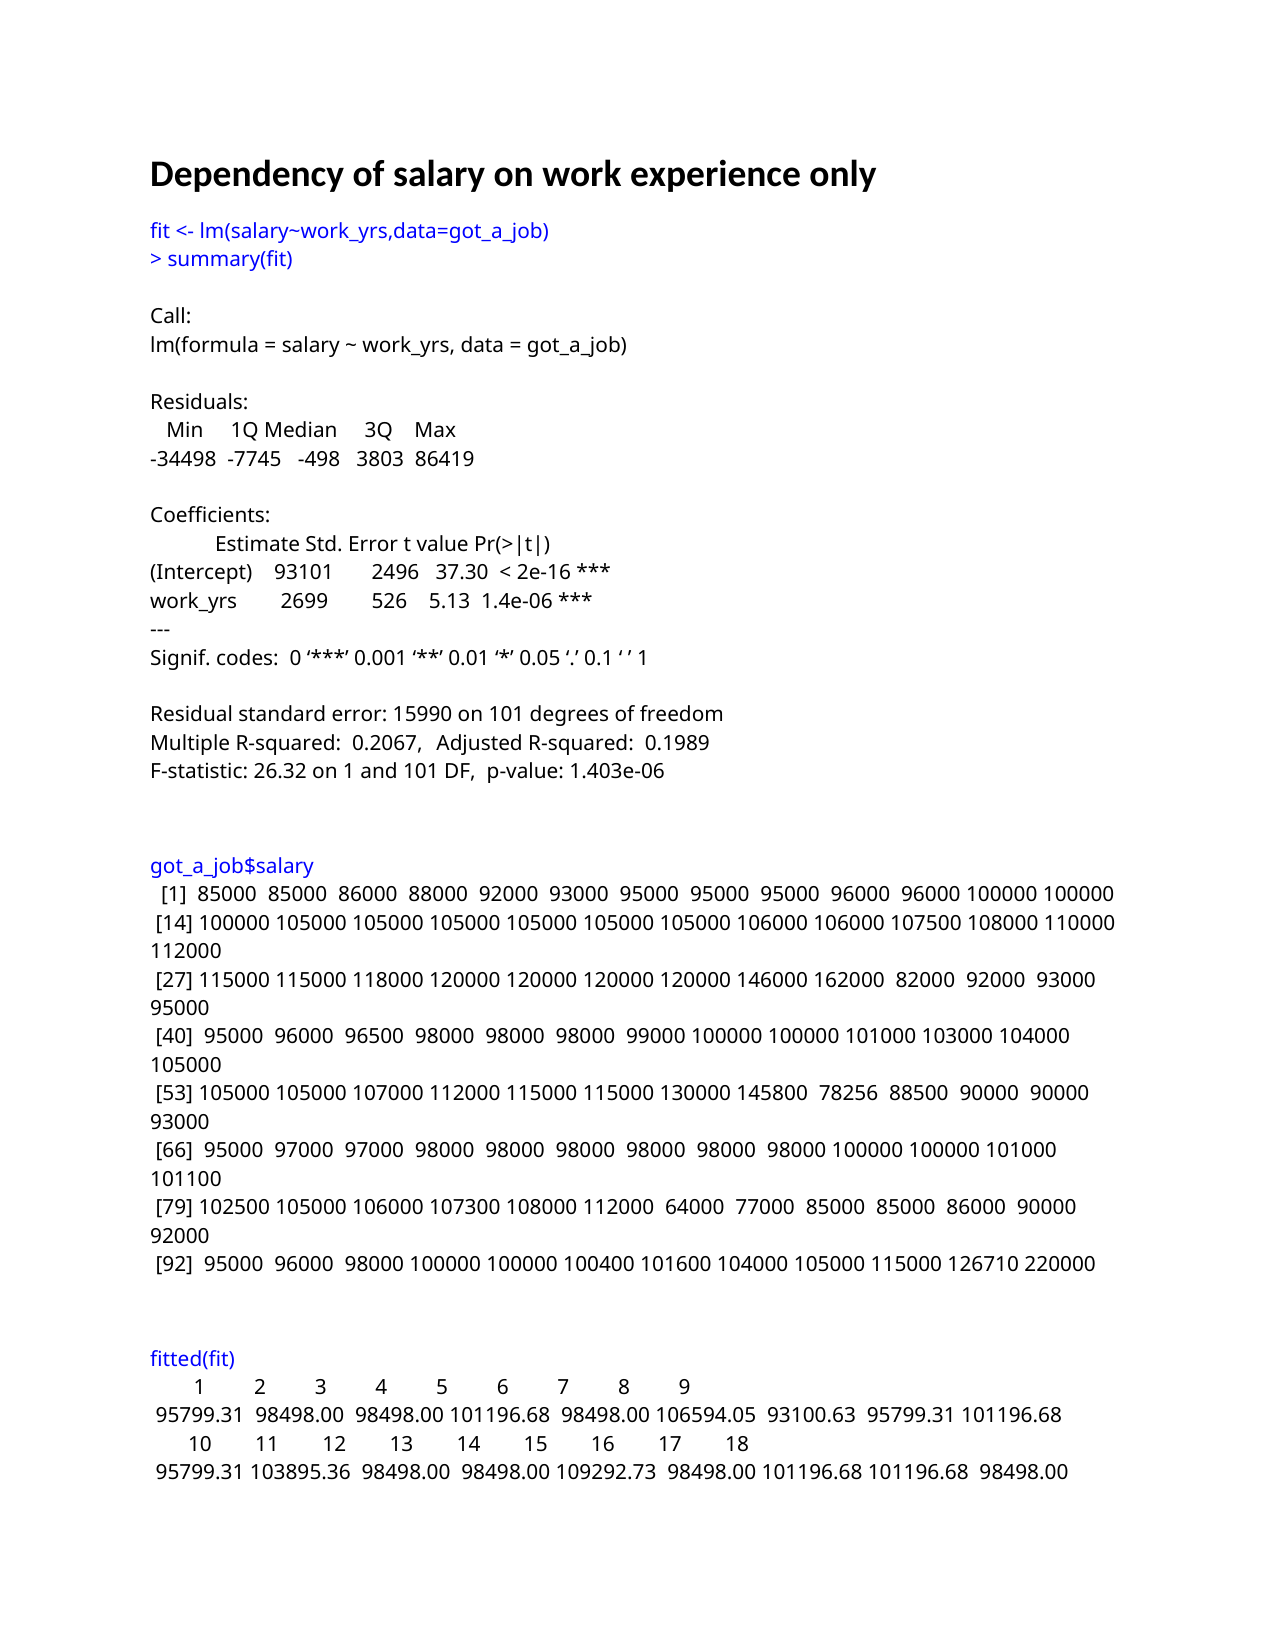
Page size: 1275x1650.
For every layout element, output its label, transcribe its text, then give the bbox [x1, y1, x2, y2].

text [27] 115000 115000 118000 120000 120000 120000 120000 146000 162000 82000 92000 93000 95000 [150, 965, 1125, 1022]
text [53] 105000 105000 107000 112000 115000 115000 130000 145800 78256 88500 90000 90000 93000 [150, 1078, 1125, 1135]
text work_yrs 2699 526 5.13 1.4e-06 *** [150, 586, 1125, 614]
text [66] 95000 97000 97000 98000 98000 98000 98000 98000 98000 100000 100000 101000 101100 [150, 1135, 1125, 1192]
text (Intercept) 93101 2496 37.30 < 2e-16 *** [150, 557, 1125, 586]
text 95799.31 103895.36 98498.00 98498.00 109292.73 98498.00 101196.68 101196.68 98498.00 [150, 1457, 1125, 1486]
text [1] 85000 85000 86000 88000 92000 93000 95000 95000 95000 96000 96000 100000 100000 [150, 879, 1125, 908]
text Call: [150, 301, 1125, 330]
text got_a_job$salary [150, 851, 1125, 879]
text 1 2 3 4 5 6 7 8 9 [150, 1372, 1125, 1401]
text [14] 100000 105000 105000 105000 105000 105000 105000 106000 106000 107500 108000 110000 112000 [150, 908, 1125, 965]
text fit <- lm(salary~work_yrs,data=got_a_job) [150, 216, 1125, 244]
text Coefficients: [150, 501, 1125, 529]
text Estimate Std. Error t value Pr(>|t|) [150, 529, 1125, 557]
text Min 1Q Median 3Q Max [150, 415, 1125, 444]
text F-statistic: 26.32 on 1 and 101 DF, p-value: 1.403e-06 [150, 756, 1125, 785]
text Signif. codes: 0 ‘***’ 0.001 ‘**’ 0.01 ‘*’ 0.05 ‘.’ 0.1 ‘ ’ 1 [150, 643, 1125, 671]
text Multiple R-squared: 0.2067, Adjusted R-squared: 0.1989 [150, 728, 1125, 756]
text Dependency of salary on work experience only [150, 150, 1125, 196]
text 95799.31 98498.00 98498.00 101196.68 98498.00 106594.05 93100.63 95799.31 101196.68 [150, 1401, 1125, 1429]
text Residual standard error: 15990 on 101 degrees of freedom [150, 699, 1125, 728]
text --- [150, 614, 1125, 643]
text lm(formula = salary ~ work_yrs, data = got_a_job) [150, 330, 1125, 358]
text Residuals: [150, 387, 1125, 415]
text > summary(fit) [150, 244, 1125, 273]
text [40] 95000 96000 96500 98000 98000 98000 99000 100000 100000 101000 103000 104000 105000 [150, 1022, 1125, 1078]
text -34498 -7745 -498 3803 86419 [150, 444, 1125, 472]
text fitted(fit) [150, 1344, 1125, 1372]
text 10 11 12 13 14 15 16 17 18 [150, 1429, 1125, 1457]
text [79] 102500 105000 106000 107300 108000 112000 64000 77000 85000 85000 86000 90000 92000 [150, 1192, 1125, 1249]
text [92] 95000 96000 98000 100000 100000 100400 101600 104000 105000 115000 126710 220000 [150, 1249, 1125, 1278]
